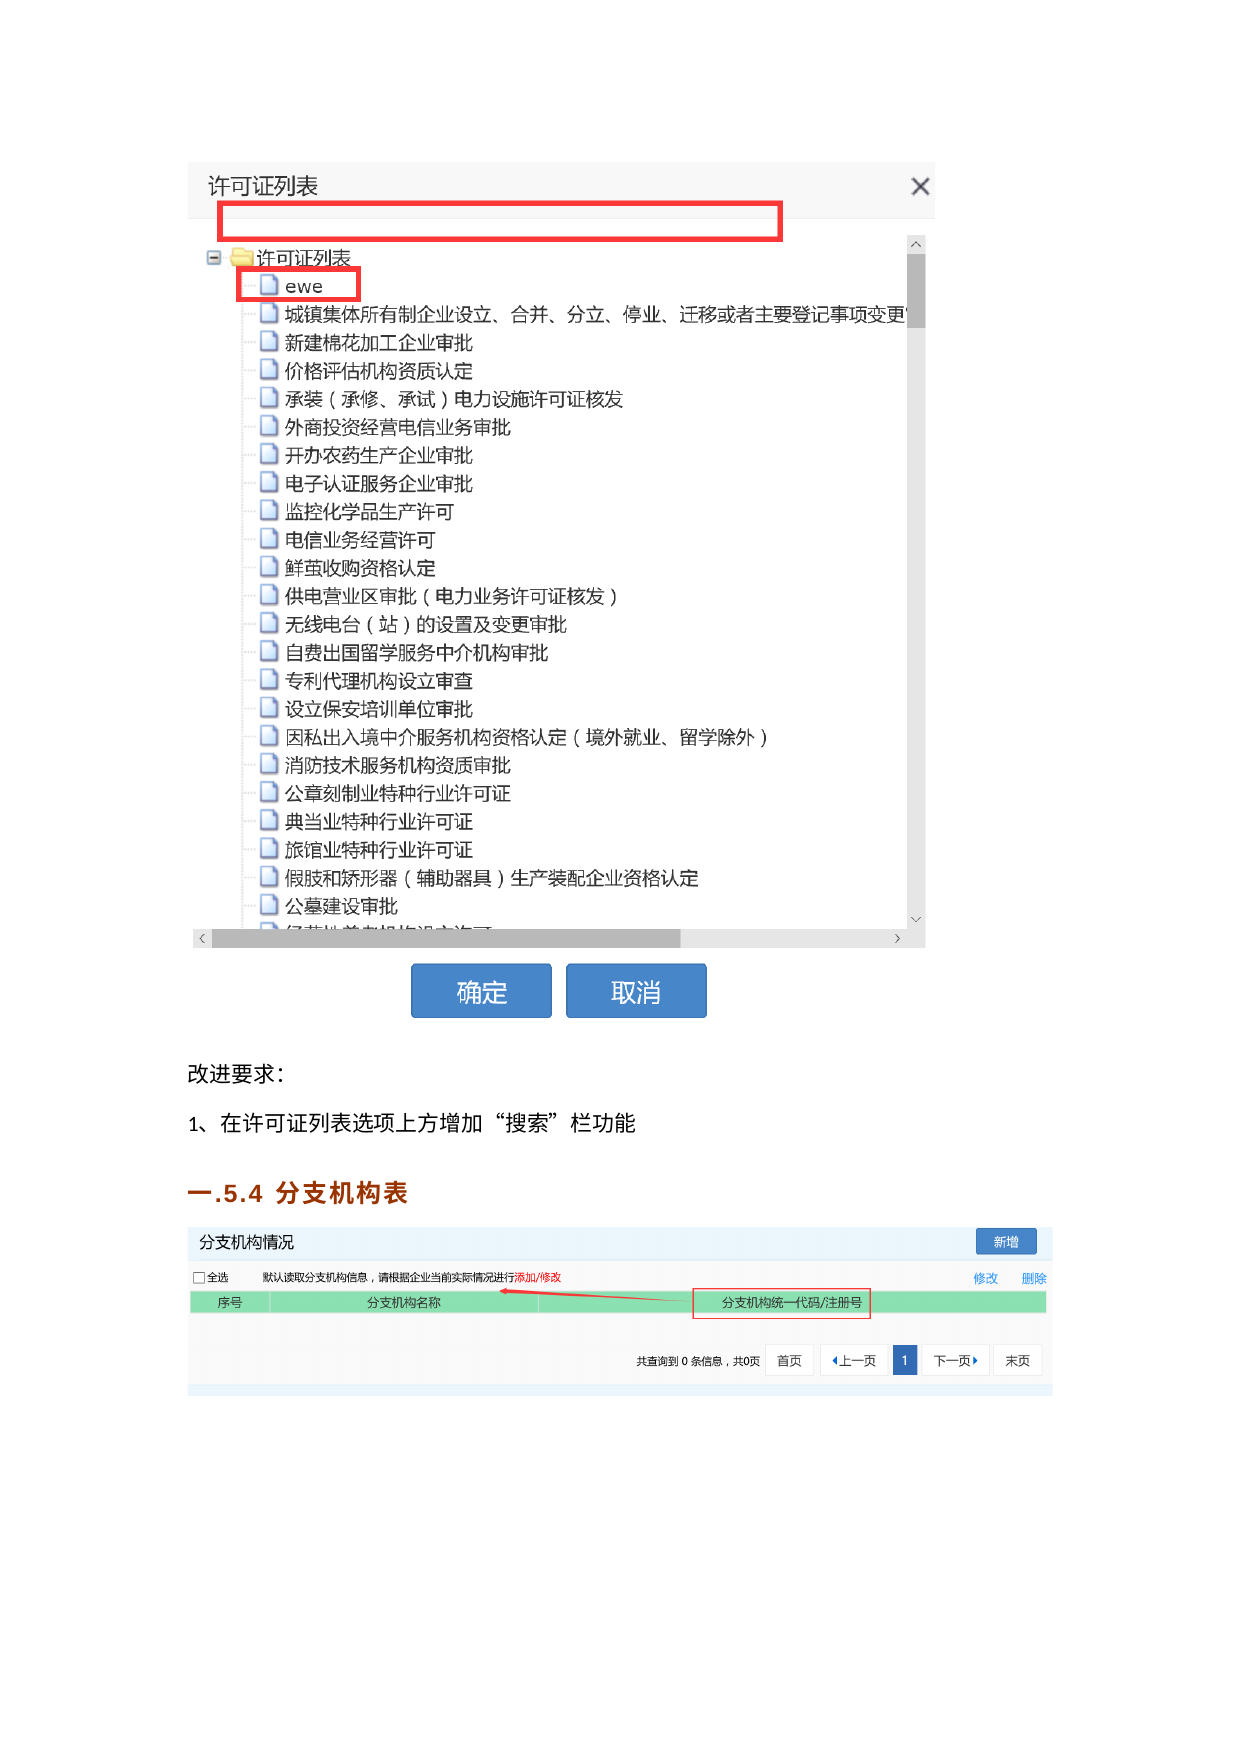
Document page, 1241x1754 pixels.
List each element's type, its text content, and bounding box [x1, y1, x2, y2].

picture [187, 1227, 1053, 1396]
list 在许可证列表选项上方增加“搜索”栏功能 [187, 1105, 1053, 1138]
picture [187, 162, 936, 1032]
text 改进要求： [187, 1056, 1053, 1089]
subtitle 分支机构表 [187, 1159, 1053, 1224]
